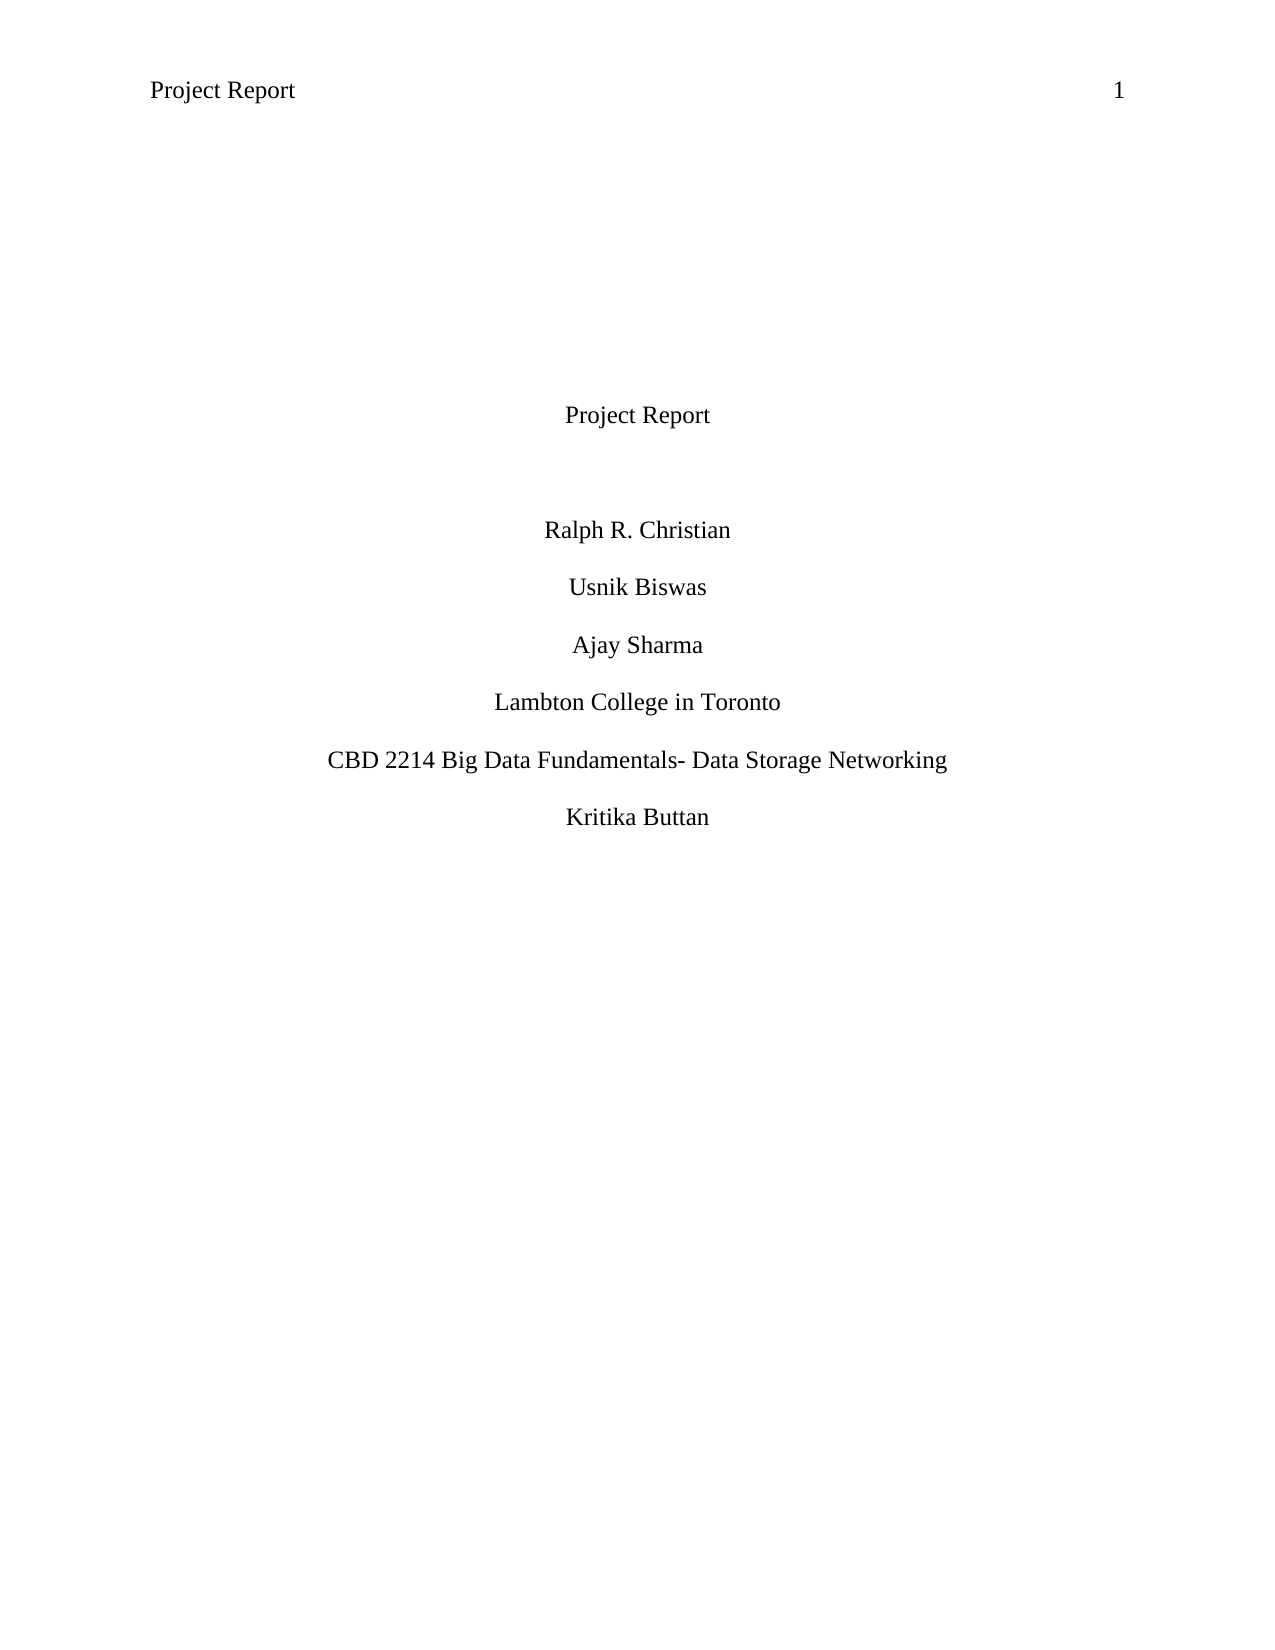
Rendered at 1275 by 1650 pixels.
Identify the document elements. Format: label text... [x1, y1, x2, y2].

title Ralph R. Christian [150, 515, 1125, 544]
title Kritika Buttan [150, 802, 1125, 831]
title Usnik Biswas [150, 572, 1125, 601]
title Lambton College in Toronto [150, 687, 1125, 716]
title Project Report [150, 400, 1125, 429]
title CBD 2214 Big Data Fundamentals- Data Storage Networking [150, 745, 1125, 774]
title Ajay Sharma [150, 630, 1125, 659]
